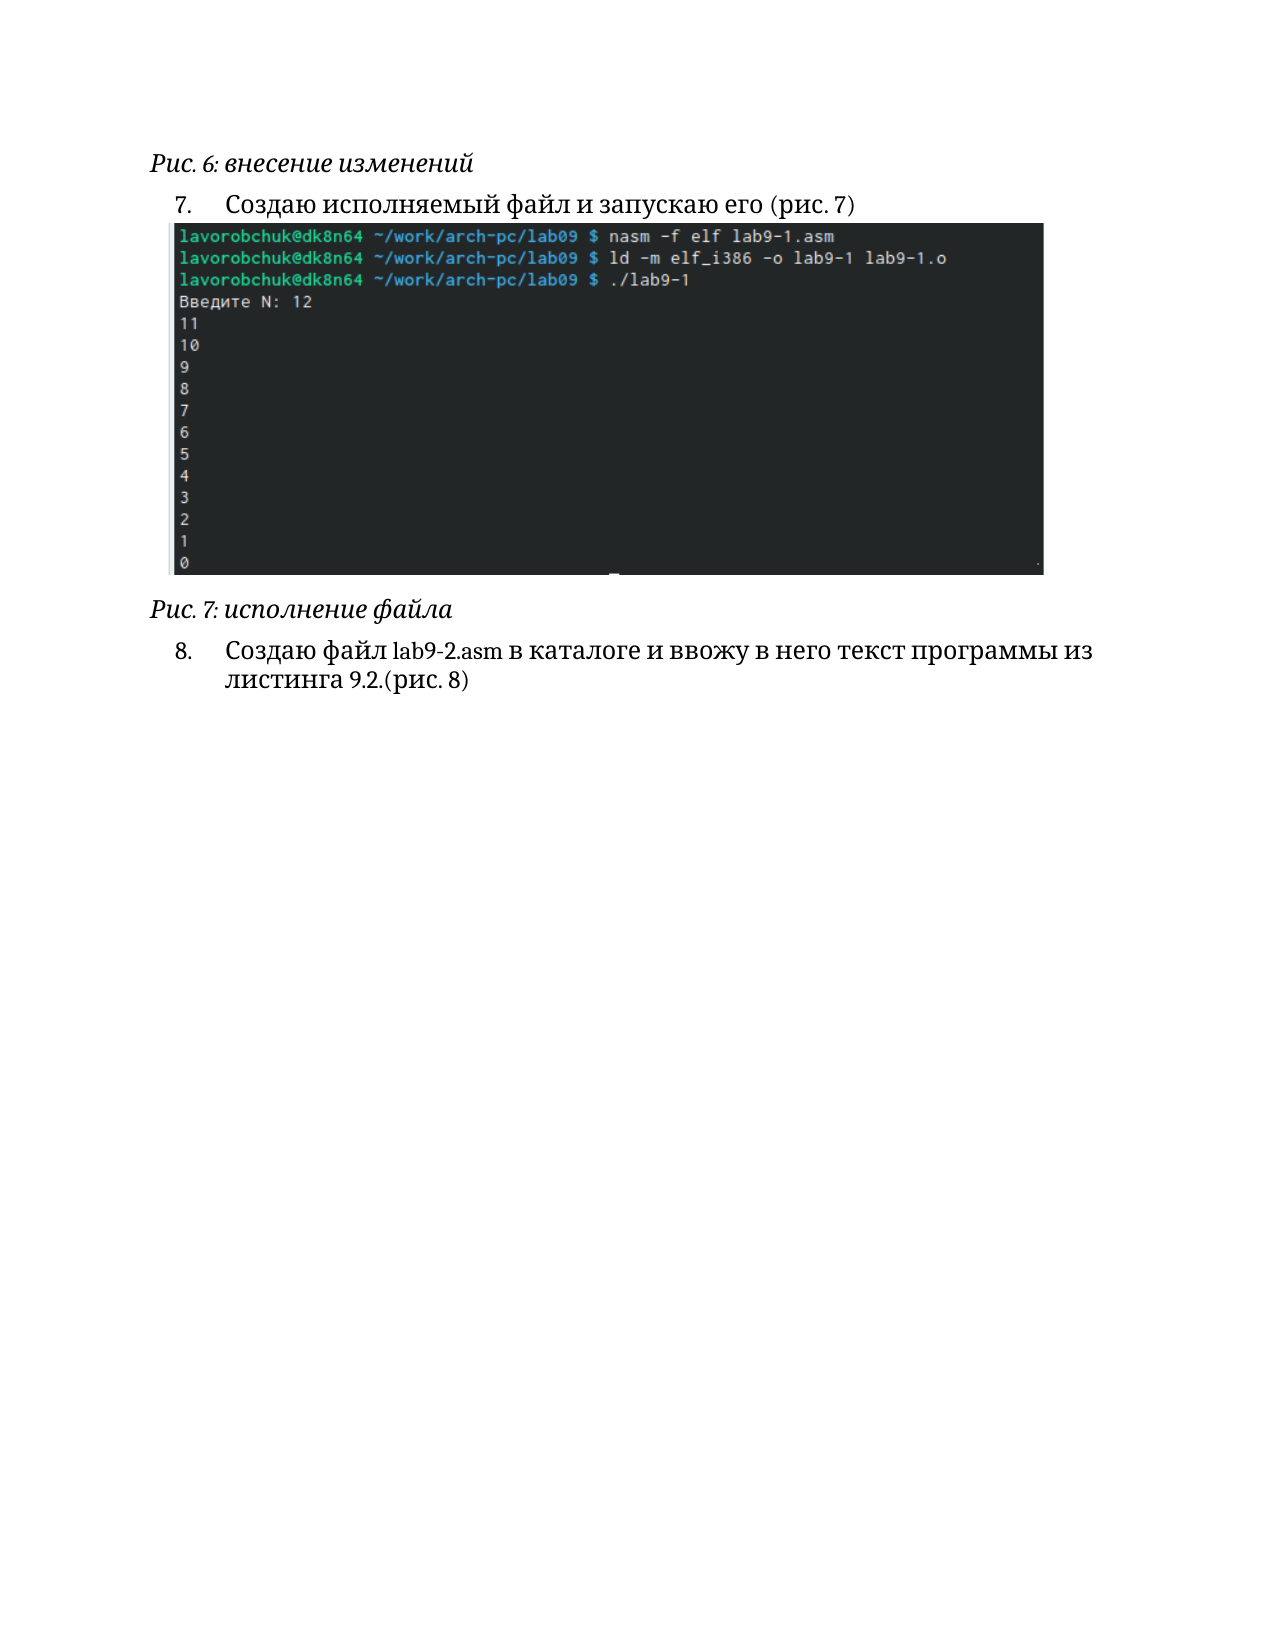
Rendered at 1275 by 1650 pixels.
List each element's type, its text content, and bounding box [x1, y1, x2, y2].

list Создаю исполняемый файл и запускаю его (рис. 7) [175, 191, 1125, 220]
text Рис. 7: исполнение файла [150, 596, 1125, 624]
picture [168, 223, 1044, 575]
text Рис. 6: внесение изменений [150, 150, 1125, 179]
list Создаю файл lab9-2.asm в каталоге и ввожу в него текст программы из листинга 9.2.(рис. 8) [175, 637, 1125, 694]
